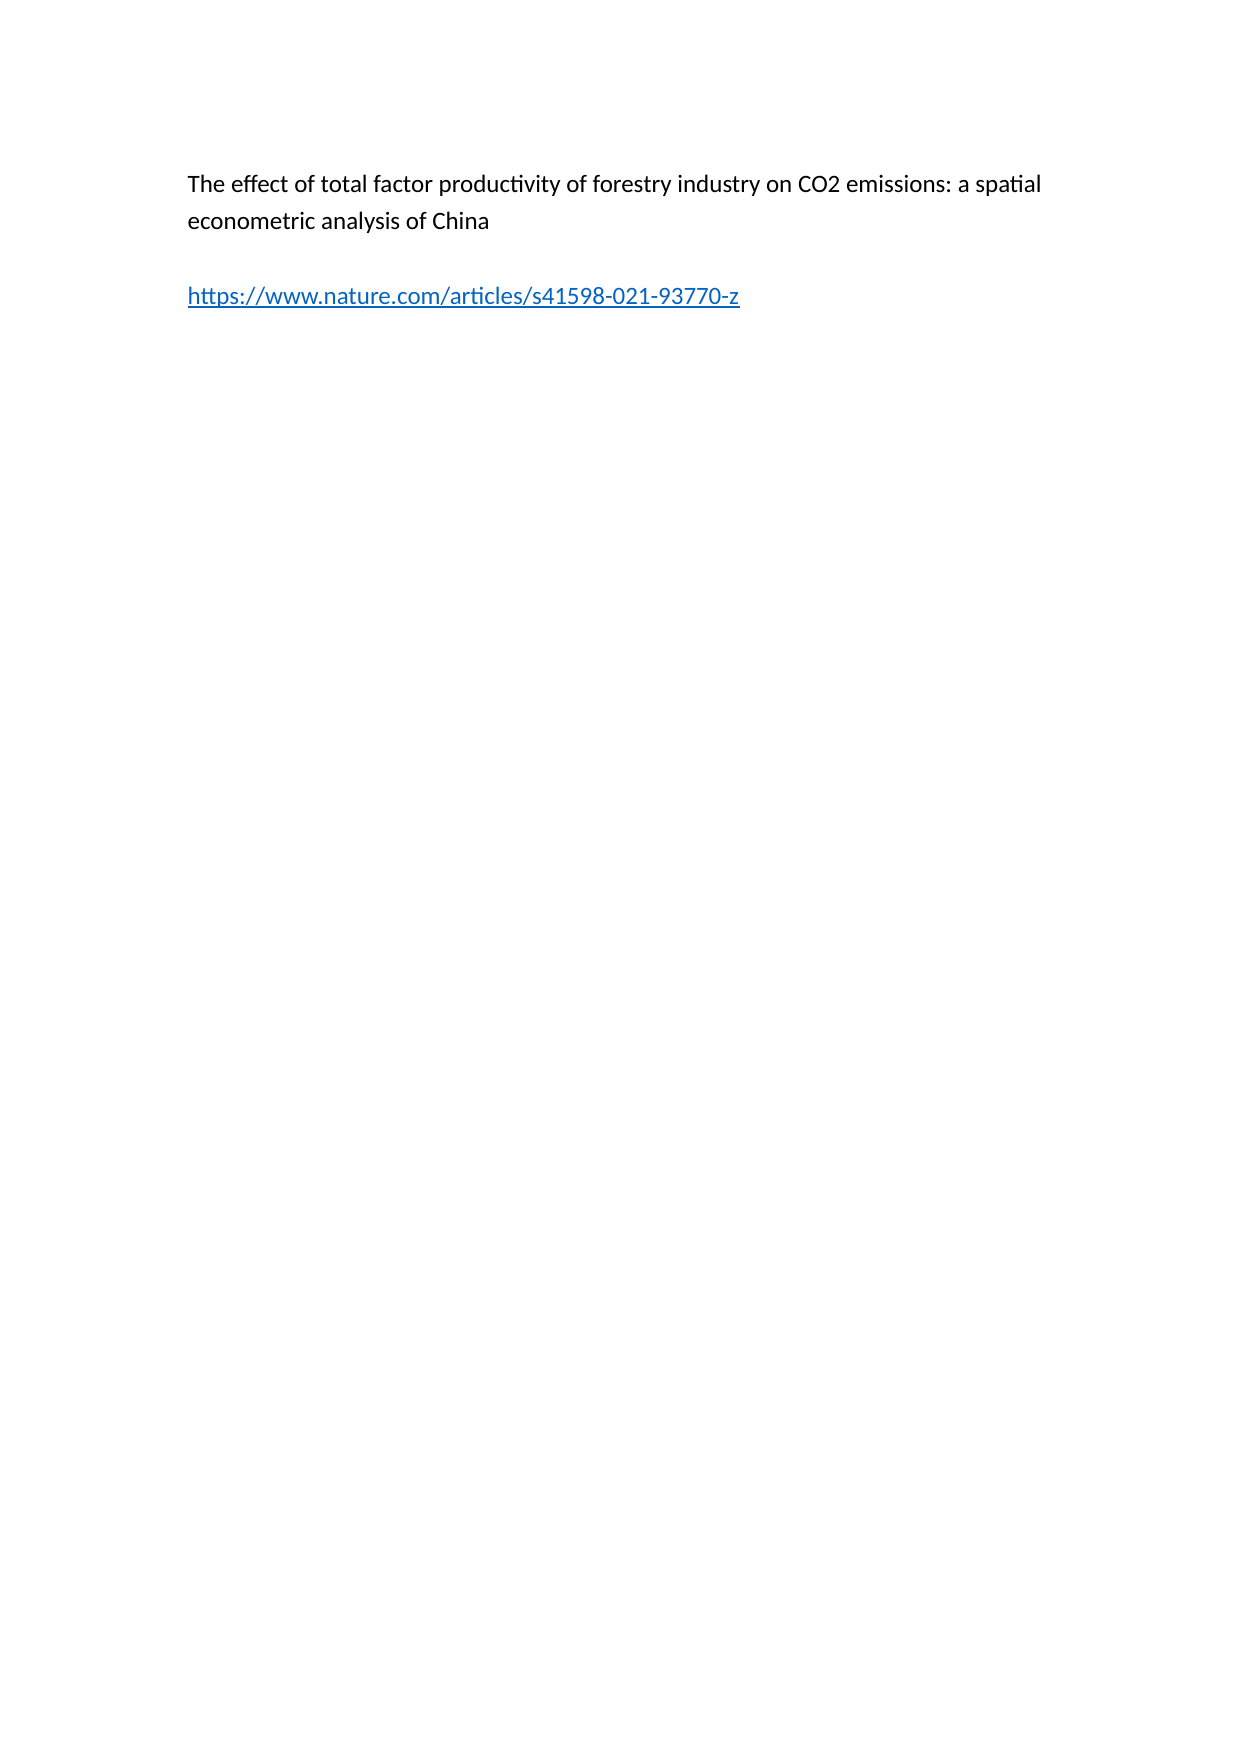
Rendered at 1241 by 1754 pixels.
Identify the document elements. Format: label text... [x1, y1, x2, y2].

text The effect of total factor productivity of forestry industry on CO2 emissions: a spatial econometric analysis of China [187, 164, 1053, 239]
text https://www.nature.com/articles/s41598-021-93770-z [187, 277, 1053, 314]
